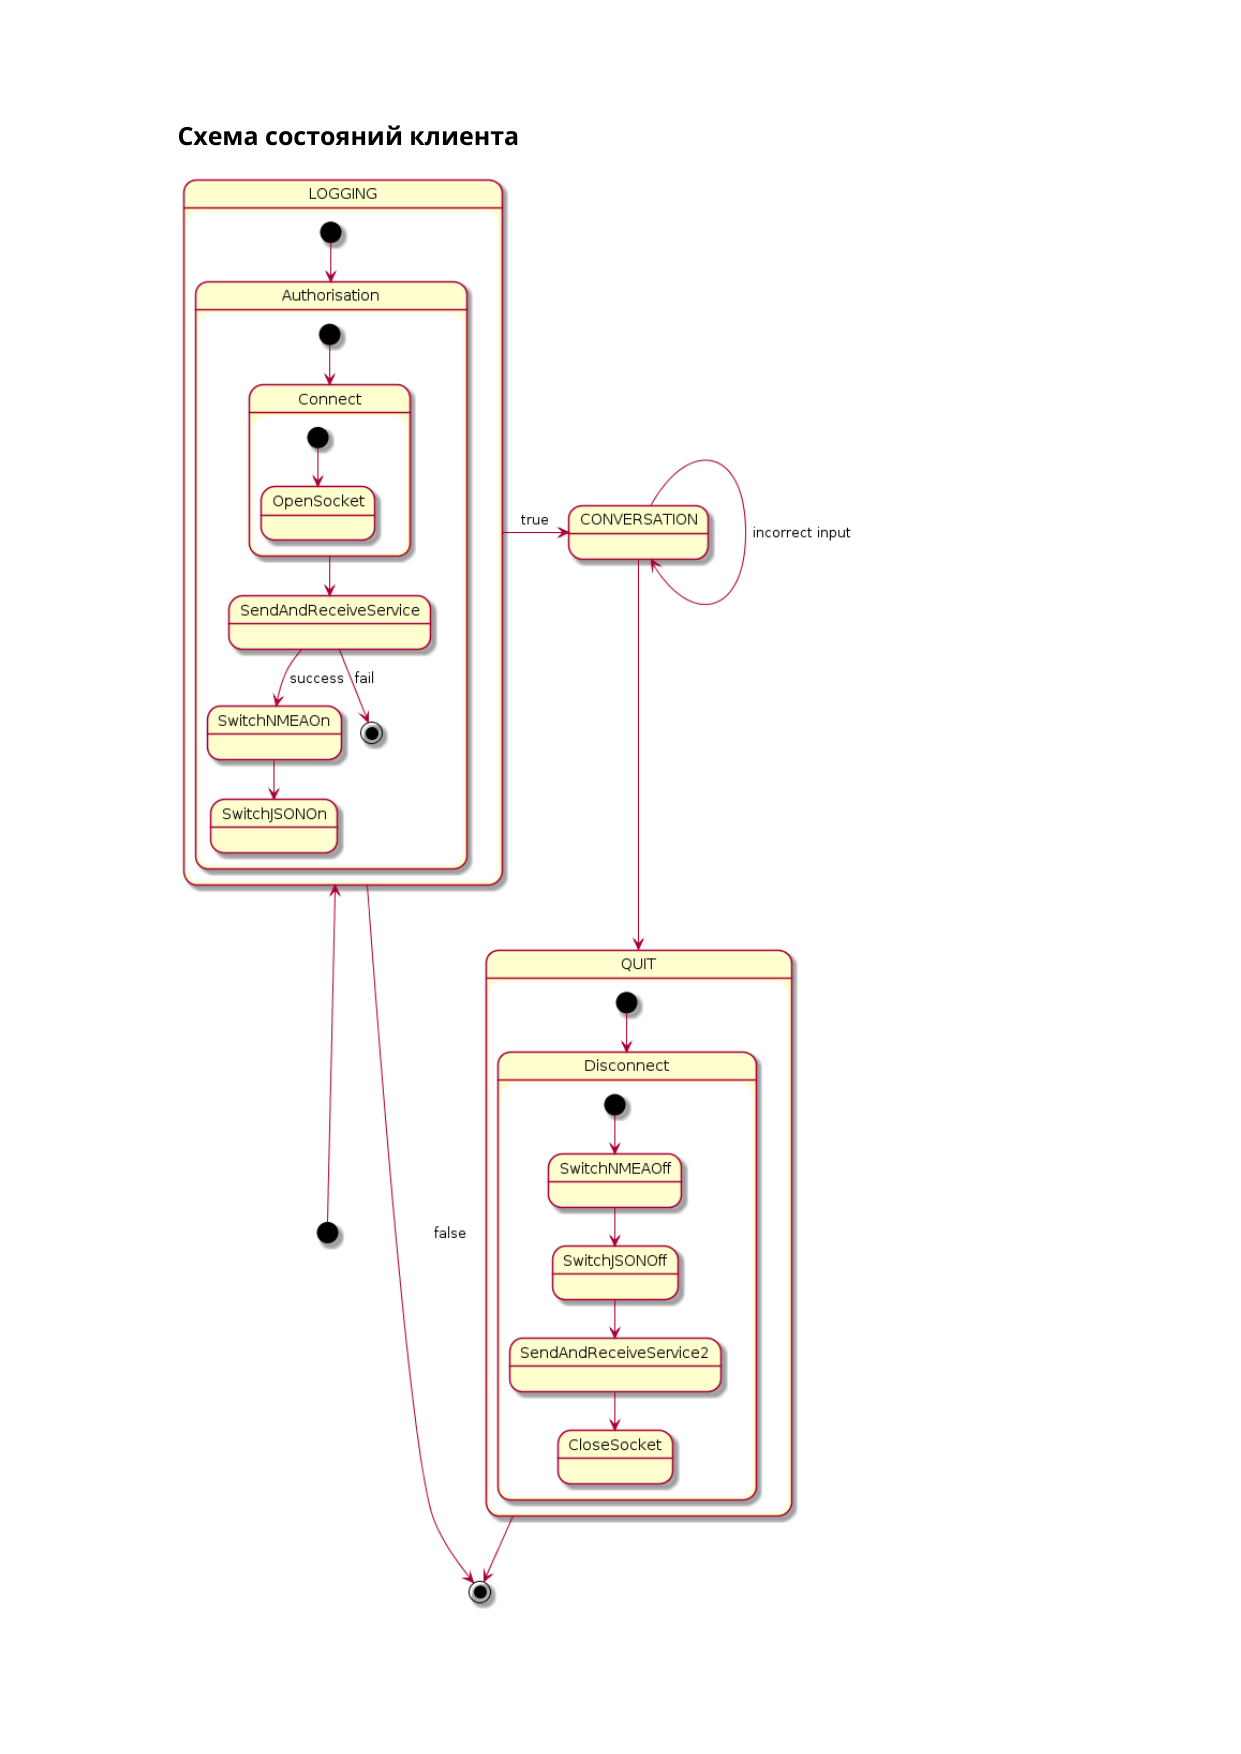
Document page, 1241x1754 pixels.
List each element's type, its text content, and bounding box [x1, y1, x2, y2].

text Схема состояний клиента [177, 118, 1152, 152]
picture [177, 171, 862, 1613]
